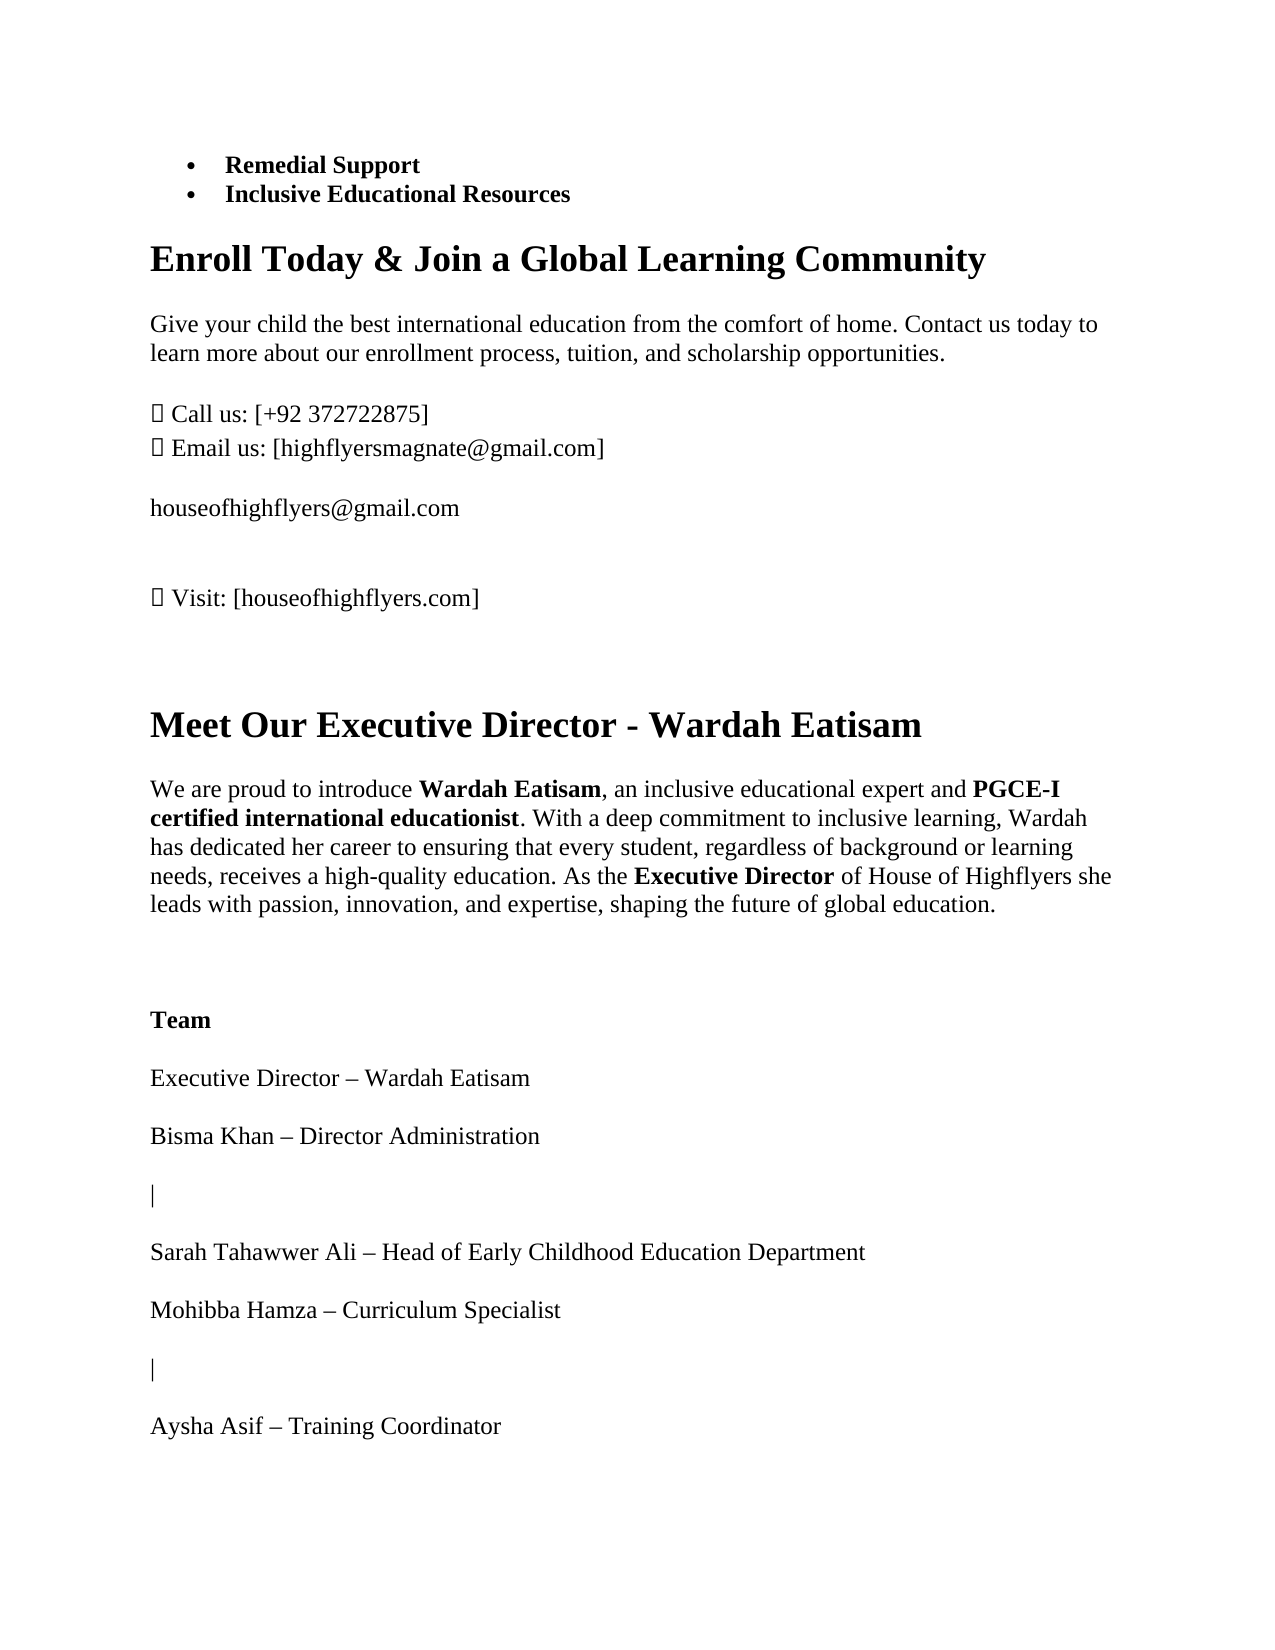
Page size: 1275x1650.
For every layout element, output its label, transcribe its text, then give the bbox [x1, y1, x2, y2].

text Aysha Asif – Training Coordinator [150, 1411, 1125, 1439]
text houseofhighflyers@gmail.com [150, 493, 1125, 522]
text Enroll Today & Join a Global Learning Community [150, 237, 1125, 280]
text Bisma Khan – Director Administration [150, 1121, 1125, 1150]
text Executive Director – Wardah Eatisam [150, 1063, 1125, 1092]
text 🌐 Visit: [houseofhighflyers.com] [150, 551, 1125, 614]
list Inclusive Educational Resources [187, 179, 1125, 207]
text We are proud to introduce Wardah Eatisam, an inclusive educational expert and PGCE-I certified international educationist. With a deep commitment to inclusive learning, Wardah has dedicated her career to ensuring that every student, regardless of background or learning needs, receives a high-quality education. As the Executive Director of House of Highflyers she leads with passion, innovation, and expertise, shaping the future of global education. [150, 774, 1125, 918]
subtitle Meet Our Executive Director - Wardah Eatisam [150, 702, 1125, 745]
text | [150, 1353, 1125, 1382]
text Team [150, 1005, 1125, 1034]
text 📞 Call us: [+92 372722875] 📧 Email us: [highflyersmagnate@gmail.com] [150, 396, 1125, 464]
list Remedial Support [187, 150, 1125, 179]
text Give your child the best international education from the comfort of home. Contact us today to learn more about our enrollment process, tuition, and scholarship opportunities. [150, 309, 1125, 366]
text | [150, 1179, 1125, 1208]
text Sarah Tahawwer Ali – Head of Early Childhood Education Department [150, 1237, 1125, 1266]
text Mohibba Hamza – Curriculum Specialist [150, 1295, 1125, 1324]
